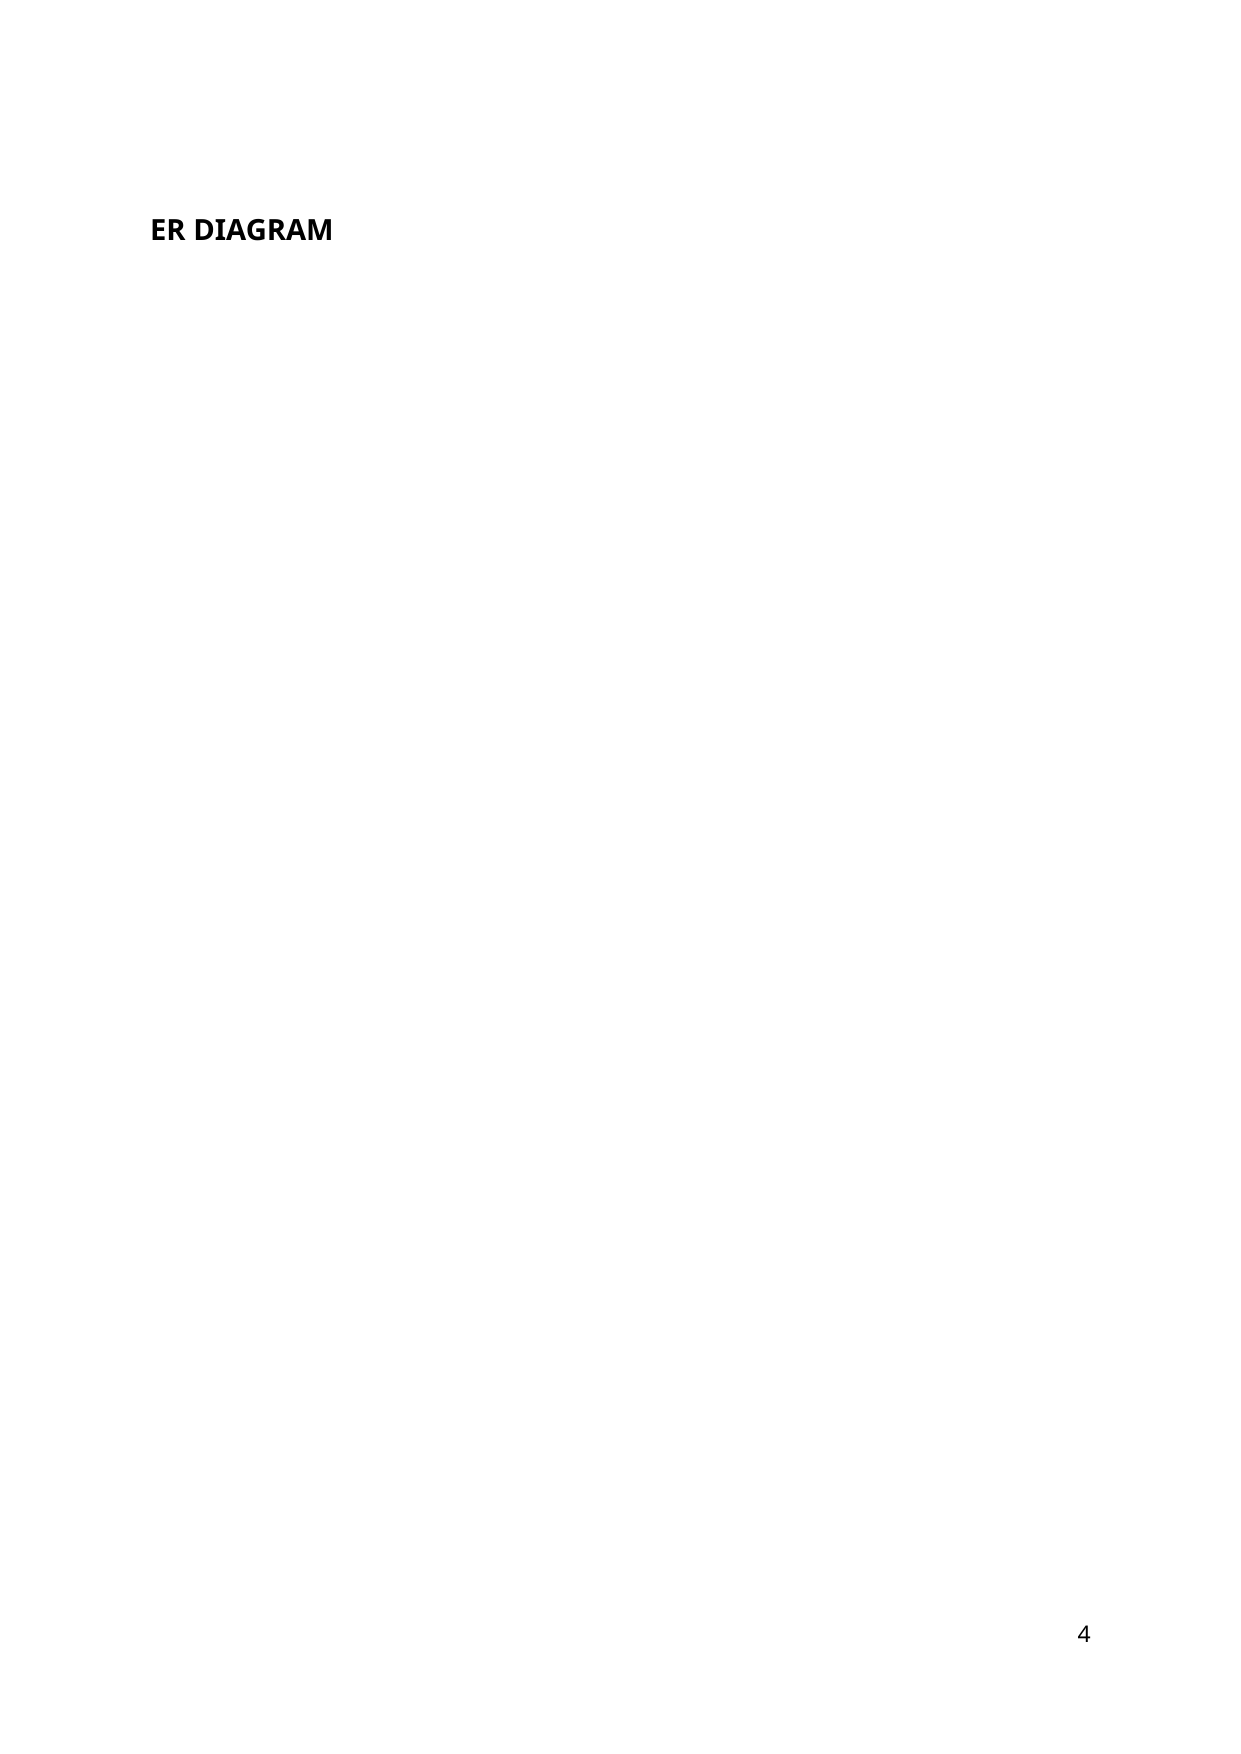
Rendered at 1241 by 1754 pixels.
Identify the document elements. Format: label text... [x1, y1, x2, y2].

text ER DIAGRAM [150, 209, 1090, 249]
